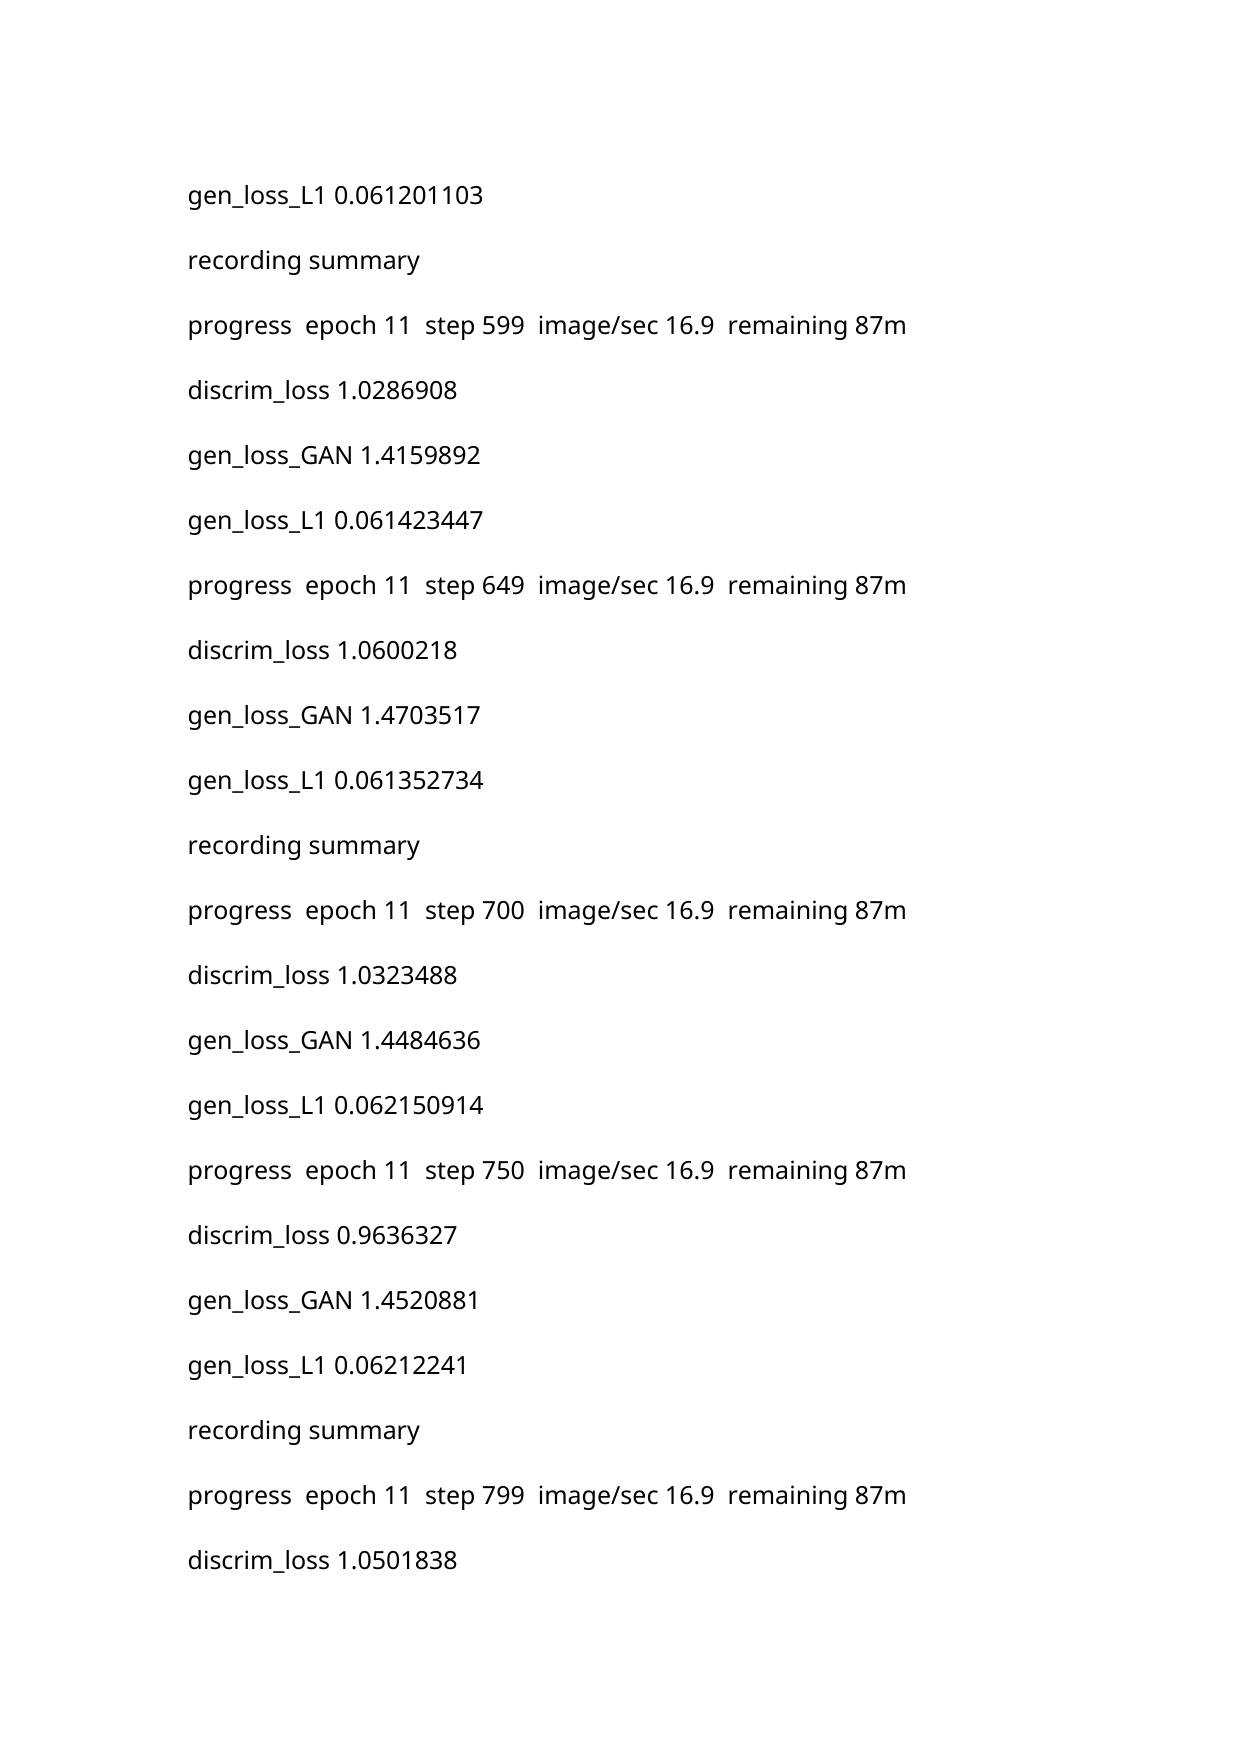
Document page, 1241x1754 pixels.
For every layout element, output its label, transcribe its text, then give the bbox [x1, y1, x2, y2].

text progress epoch 11 step 700 image/sec 16.9 remaining 87m [187, 877, 1053, 942]
text discrim_loss 1.0600218 [187, 617, 1053, 682]
text gen_loss_L1 0.06212241 [187, 1332, 1053, 1397]
text discrim_loss 0.9636327 [187, 1202, 1053, 1267]
text gen_loss_GAN 1.4484636 [187, 1007, 1053, 1072]
text progress epoch 11 step 799 image/sec 16.9 remaining 87m [187, 1462, 1053, 1527]
text discrim_loss 1.0323488 [187, 942, 1053, 1007]
text progress epoch 11 step 649 image/sec 16.9 remaining 87m [187, 552, 1053, 617]
text gen_loss_GAN 1.4159892 [187, 422, 1053, 487]
text recording summary [187, 1397, 1053, 1462]
text gen_loss_L1 0.062150914 [187, 1072, 1053, 1137]
text discrim_loss 1.0286908 [187, 357, 1053, 422]
text gen_loss_GAN 1.4703517 [187, 682, 1053, 747]
text gen_loss_L1 0.061352734 [187, 747, 1053, 812]
text gen_loss_L1 0.061423447 [187, 487, 1053, 552]
text progress epoch 11 step 599 image/sec 16.9 remaining 87m [187, 292, 1053, 357]
text gen_loss_L1 0.061201103 [187, 162, 1053, 227]
text recording summary [187, 812, 1053, 877]
text gen_loss_GAN 1.4520881 [187, 1267, 1053, 1332]
text progress epoch 11 step 750 image/sec 16.9 remaining 87m [187, 1137, 1053, 1202]
text discrim_loss 1.0501838 [187, 1527, 1053, 1592]
text recording summary [187, 227, 1053, 292]
